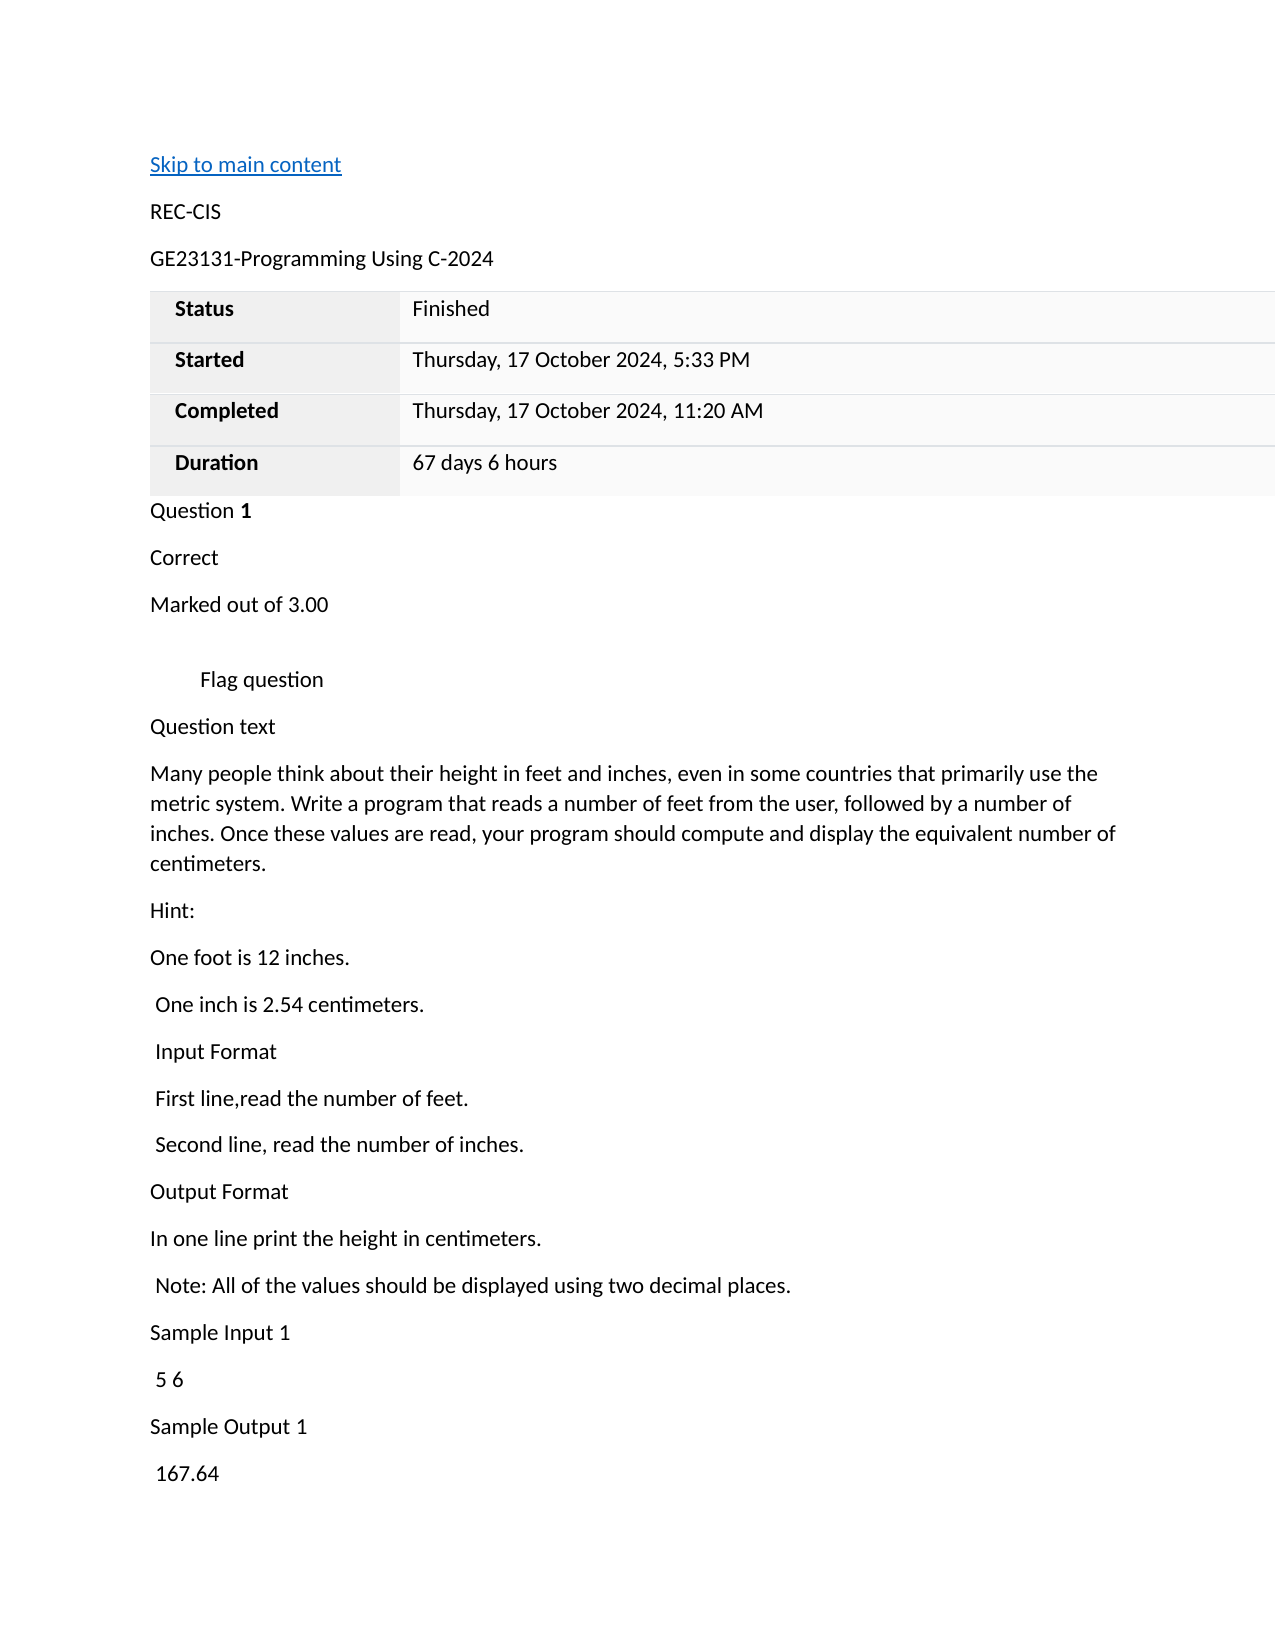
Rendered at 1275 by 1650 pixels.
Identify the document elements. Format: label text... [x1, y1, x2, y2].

text REC-CIS [150, 197, 1125, 225]
text Flag question [150, 637, 1125, 693]
text Many people think about their height in feet and inches, even in some countries that primarily use the metric system. Write a program that reads a number of feet from the user, followed by a number of inches. Once these values are read, your program should compute and display the equivalent number of centimeters. [150, 759, 1125, 877]
text Input Format [150, 1037, 1125, 1065]
text Skip to main content [150, 150, 1125, 178]
text Question 1 [150, 496, 1125, 524]
text In one line print the height in centimeters. [150, 1224, 1125, 1252]
text Output Format [150, 1177, 1125, 1205]
text Marked out of 3.00 [150, 590, 1125, 618]
table_cell Thursday, 17 October 2024, 5:33 PM [400, 344, 1275, 393]
table_header Finished [400, 292, 1275, 342]
text Hint: [150, 896, 1125, 924]
table_cell Thursday, 17 October 2024, 11:20 AM [400, 395, 1275, 445]
table_header Status [150, 292, 400, 342]
text Note: All of the values should be displayed using two decimal places. [150, 1271, 1125, 1299]
text One inch is 2.54 centimeters. [150, 990, 1125, 1018]
text First line,read the number of feet. [150, 1084, 1125, 1112]
text 167.64 [150, 1459, 1125, 1487]
text GE23131-Programming Using C-2024 [150, 244, 1125, 272]
table_cell Started [150, 344, 400, 393]
text 5 6 [150, 1365, 1125, 1393]
text Sample Output 1 [150, 1412, 1125, 1440]
table_cell Completed [150, 395, 400, 445]
text Second line, read the number of inches. [150, 1131, 1125, 1158]
table_cell 67 days 6 hours [400, 447, 1275, 496]
text Question text [150, 712, 1125, 740]
table_cell Duration [150, 447, 400, 496]
text Correct [150, 543, 1125, 571]
text One foot is 12 inches. [150, 943, 1125, 971]
text Sample Input 1 [150, 1318, 1125, 1346]
